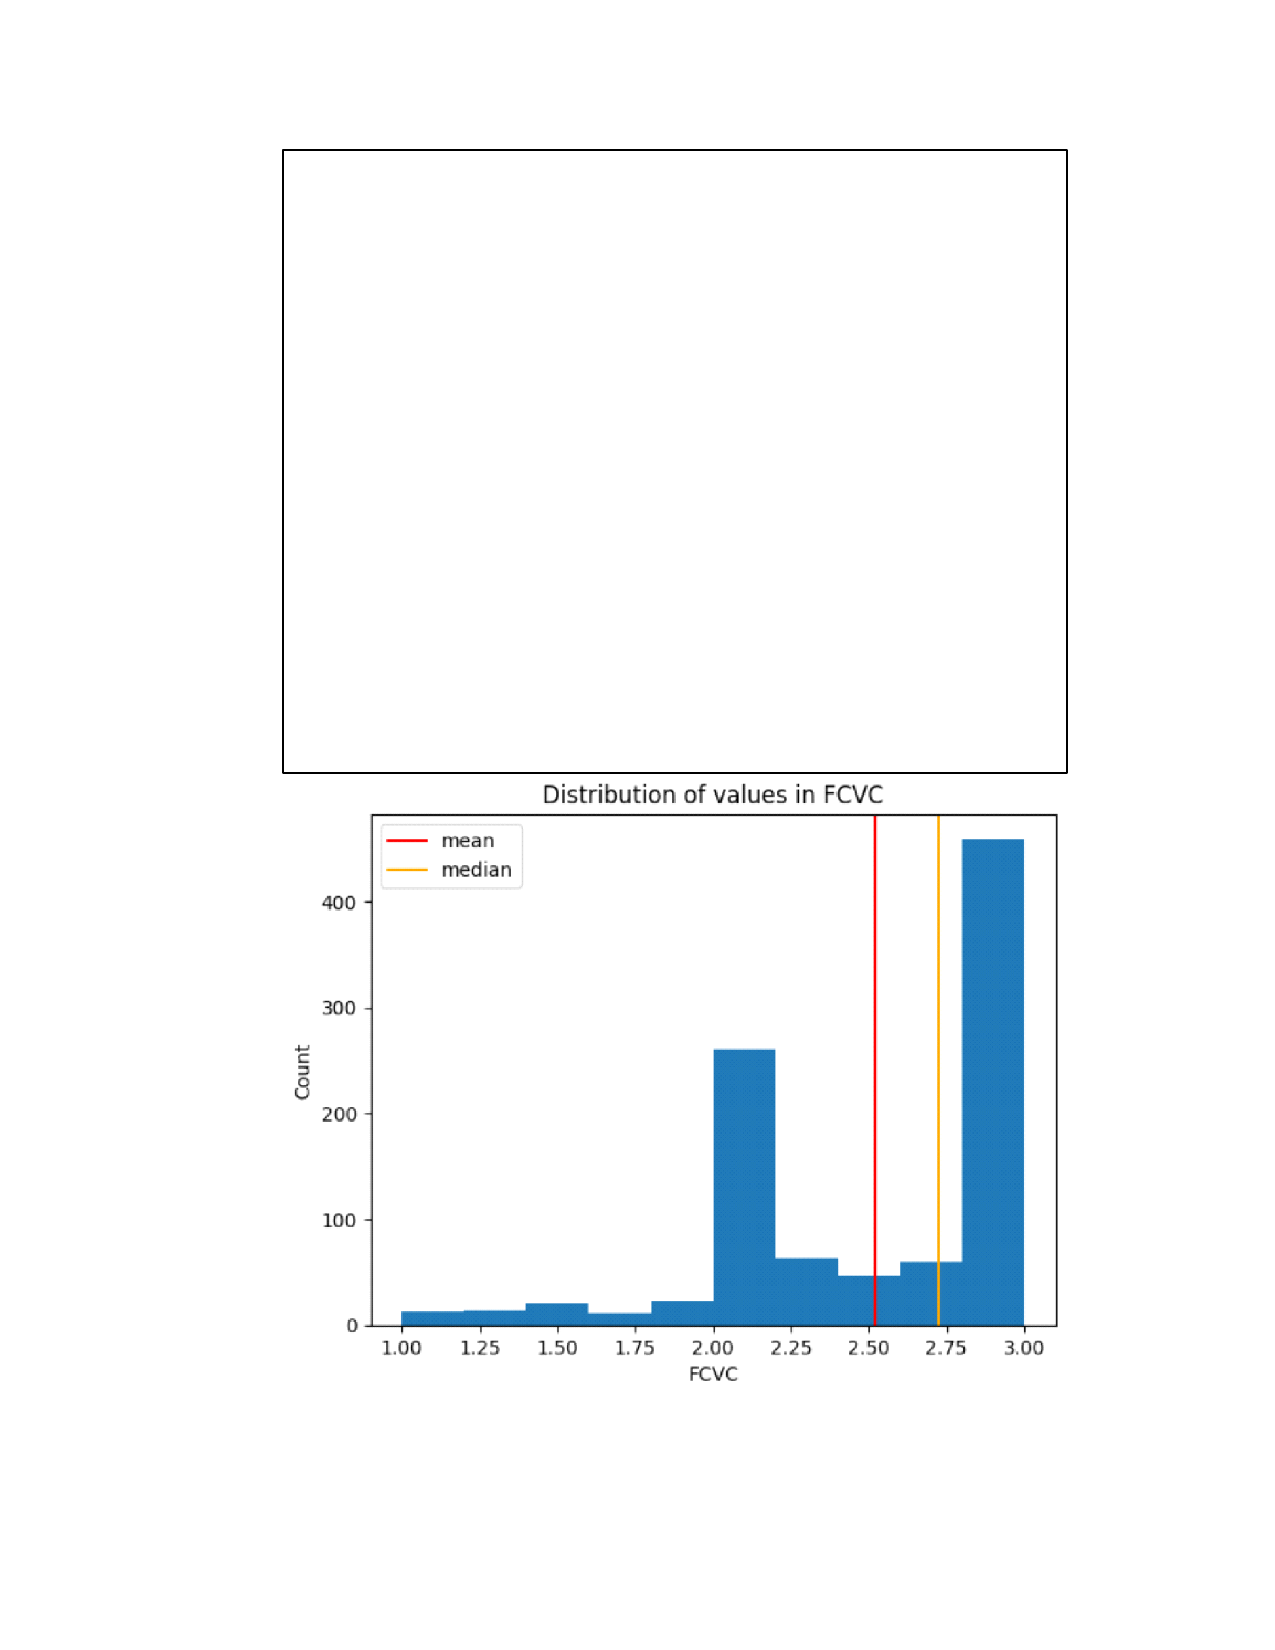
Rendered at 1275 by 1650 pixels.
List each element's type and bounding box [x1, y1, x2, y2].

picture [283, 774, 1067, 1394]
